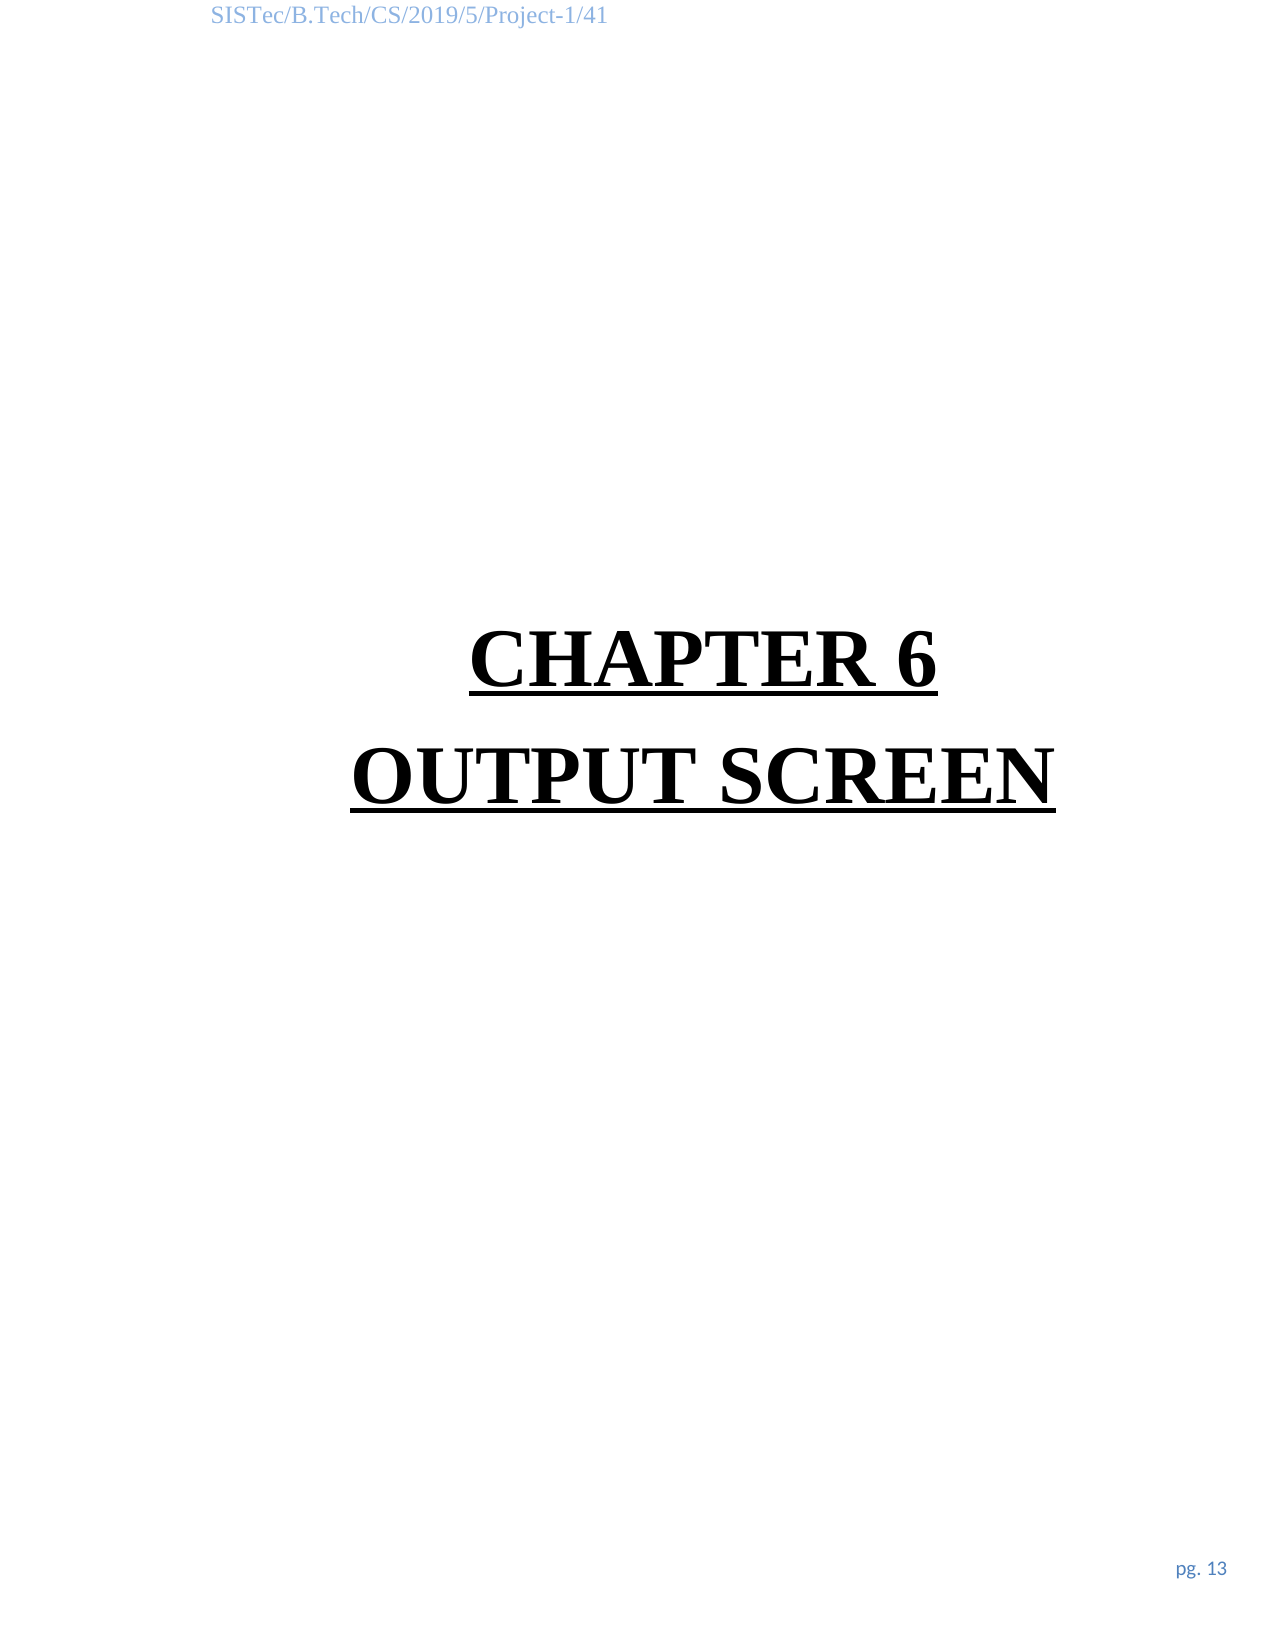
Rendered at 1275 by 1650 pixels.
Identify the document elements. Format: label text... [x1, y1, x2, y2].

text CHAPTER 6 [179, 609, 1227, 705]
text OUTPUT SCREEN [179, 726, 1227, 822]
